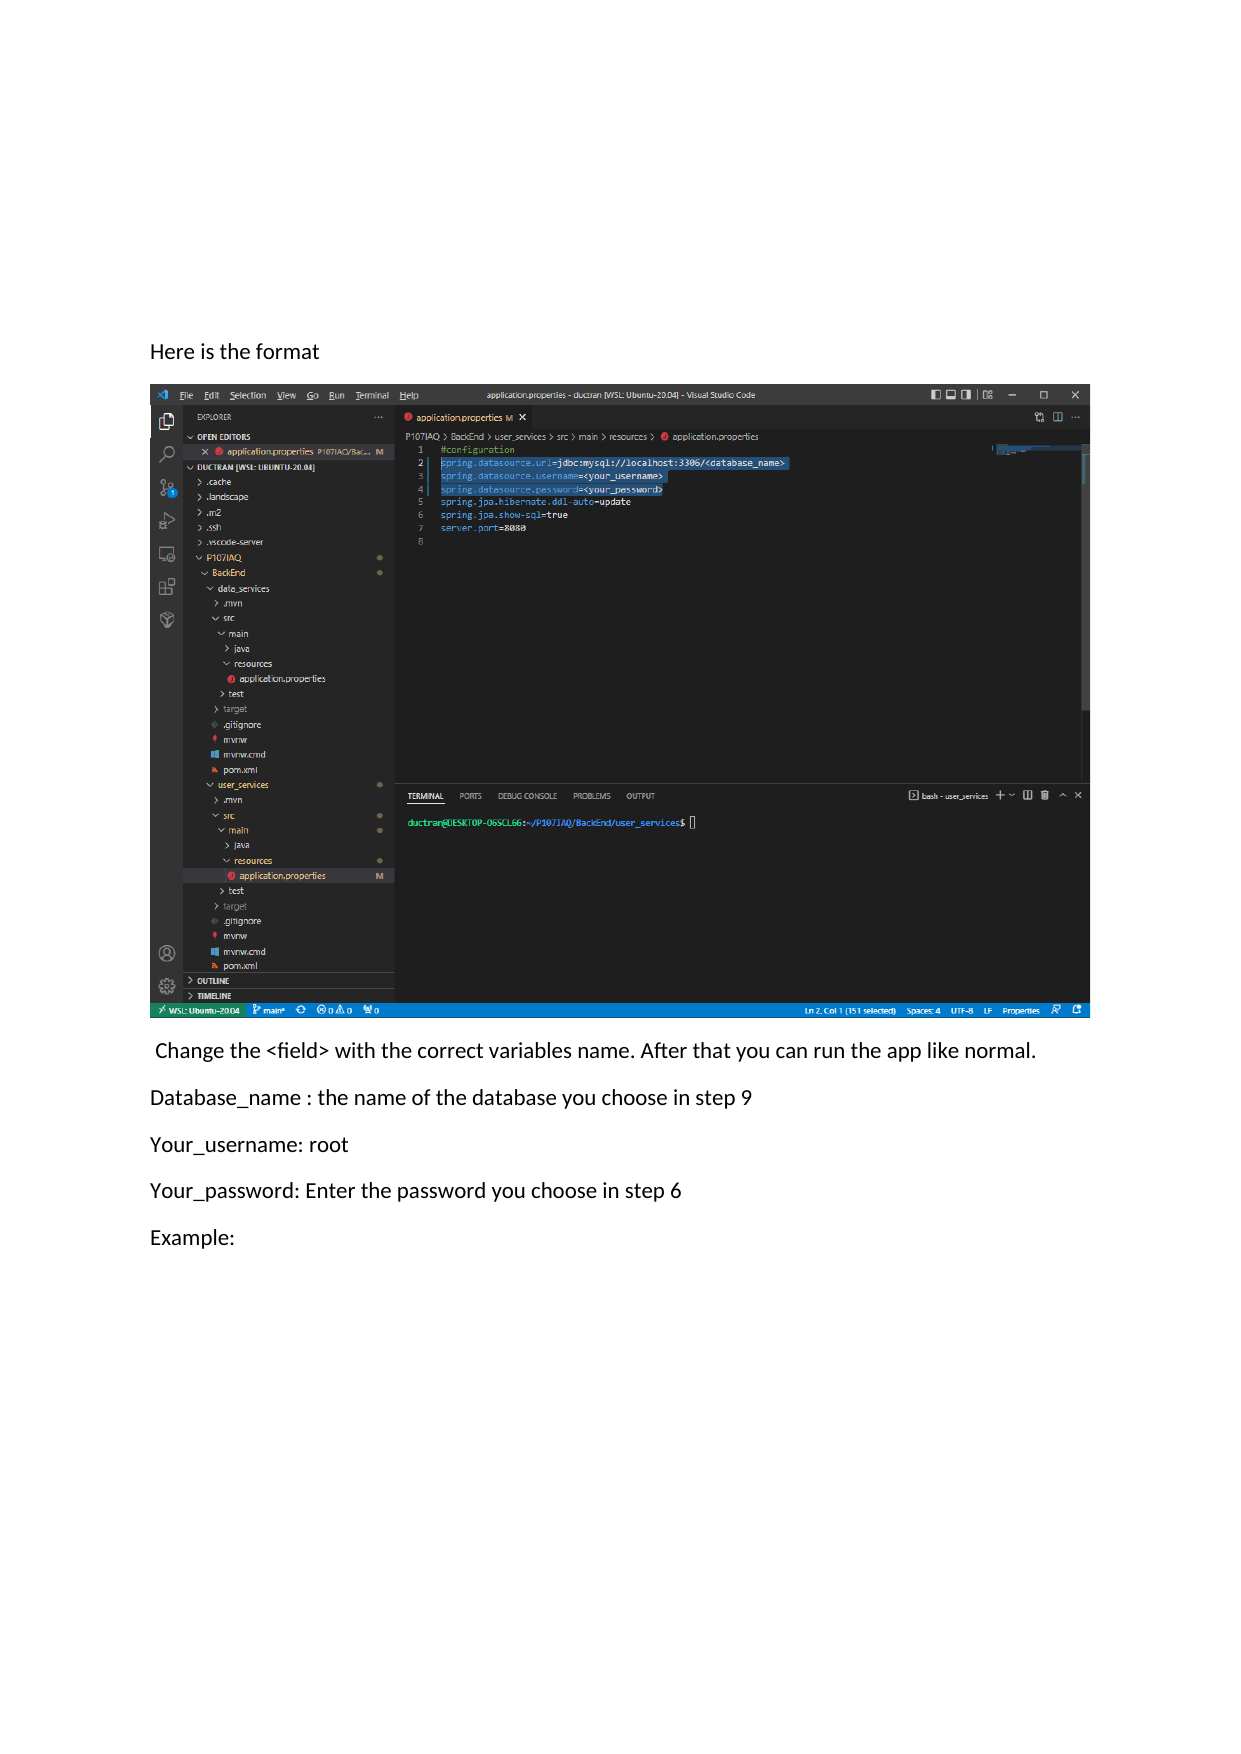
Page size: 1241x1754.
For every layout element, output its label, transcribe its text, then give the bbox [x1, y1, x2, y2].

text Database_name : the name of the database you choose in step 9 [150, 1083, 1090, 1111]
text Your_password: Enter the password you choose in step 6 [150, 1177, 1090, 1205]
picture [150, 384, 1091, 1018]
text Example: [150, 1223, 1090, 1252]
text Your_username: root [150, 1130, 1090, 1158]
text Here is the format [150, 337, 1090, 366]
text Change the <field> with the correct variables name. After that you can run the app like normal. [150, 1036, 1090, 1064]
